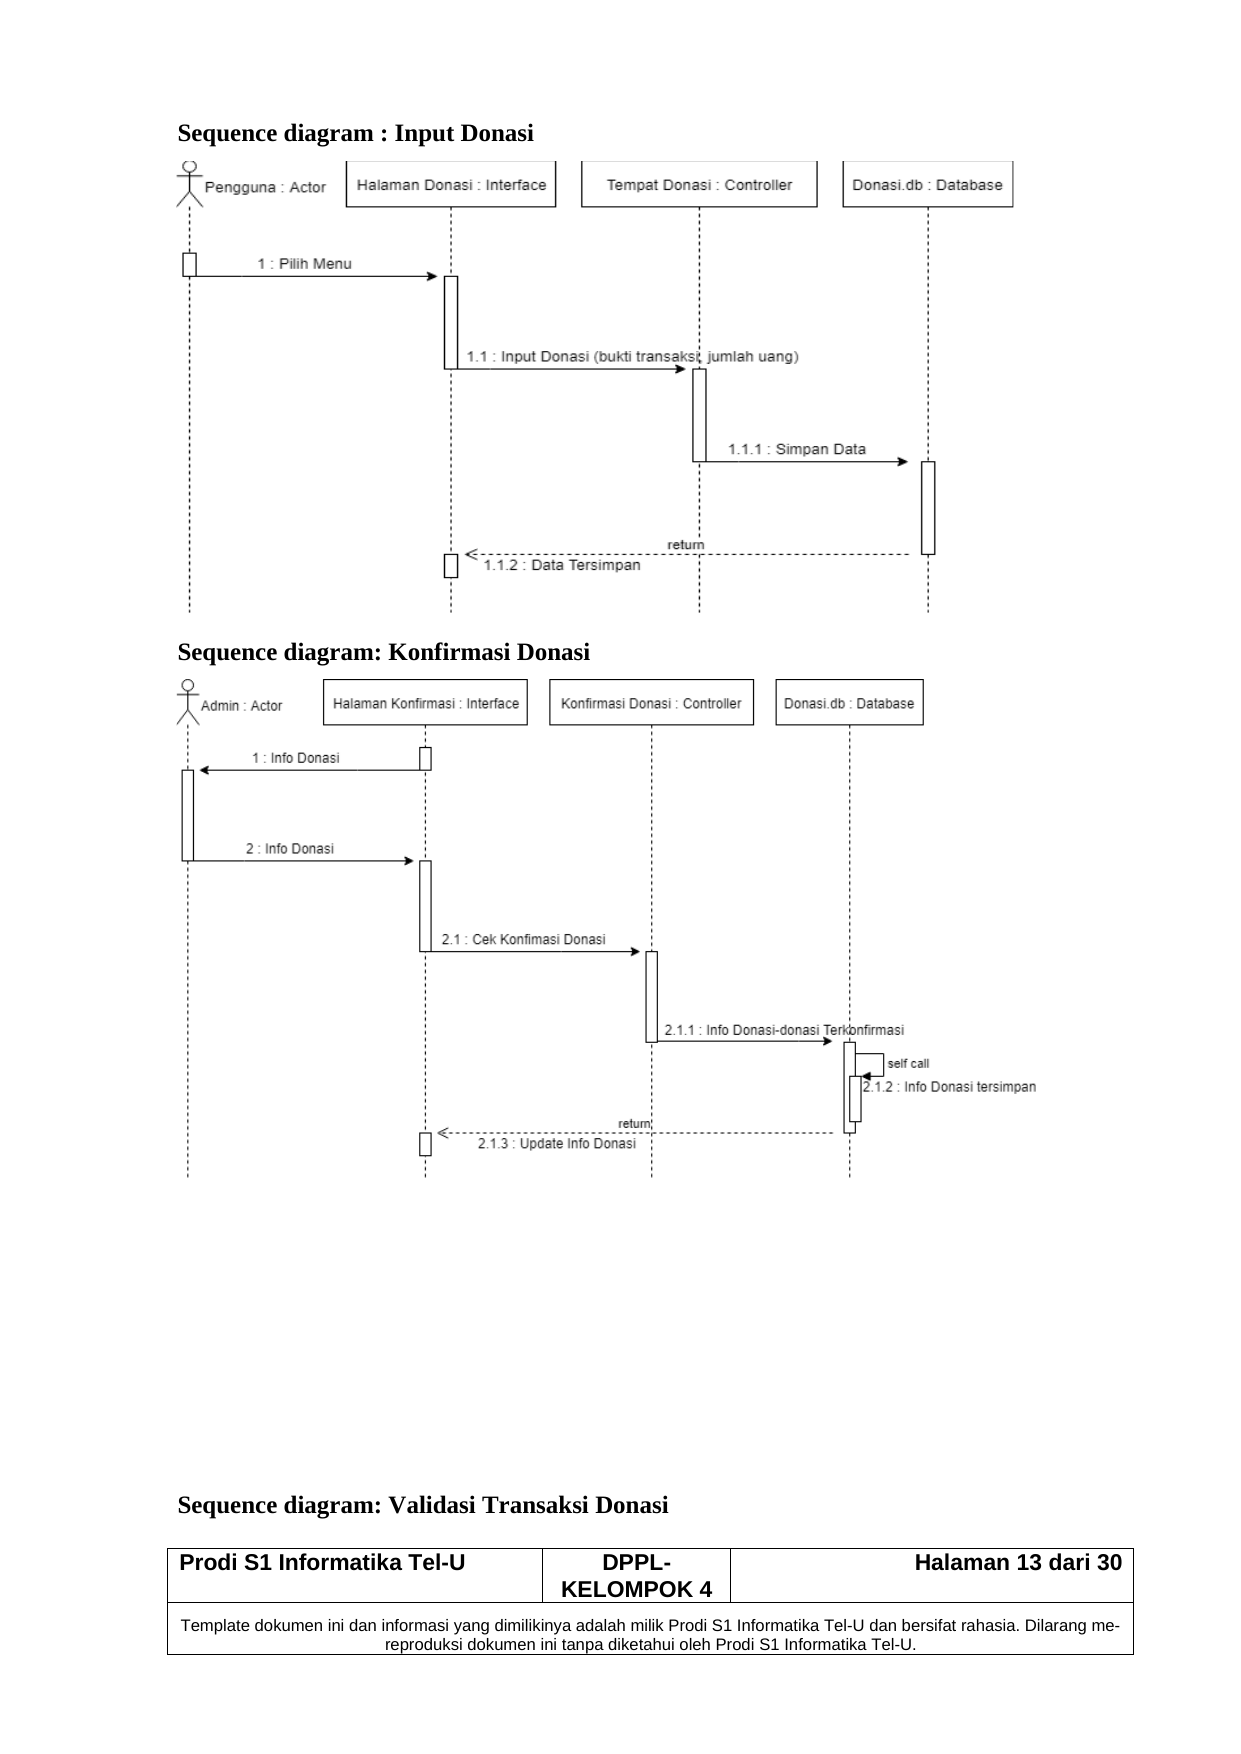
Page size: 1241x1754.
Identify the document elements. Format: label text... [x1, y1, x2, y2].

picture [176, 679, 1054, 1179]
text Sequence diagram : Input Donasi [177, 118, 1122, 147]
text Sequence diagram: Konfirmasi Donasi [177, 637, 1122, 665]
text Sequence diagram: Validasi Transaksi Donasi [177, 1490, 1122, 1518]
picture [176, 161, 1014, 613]
